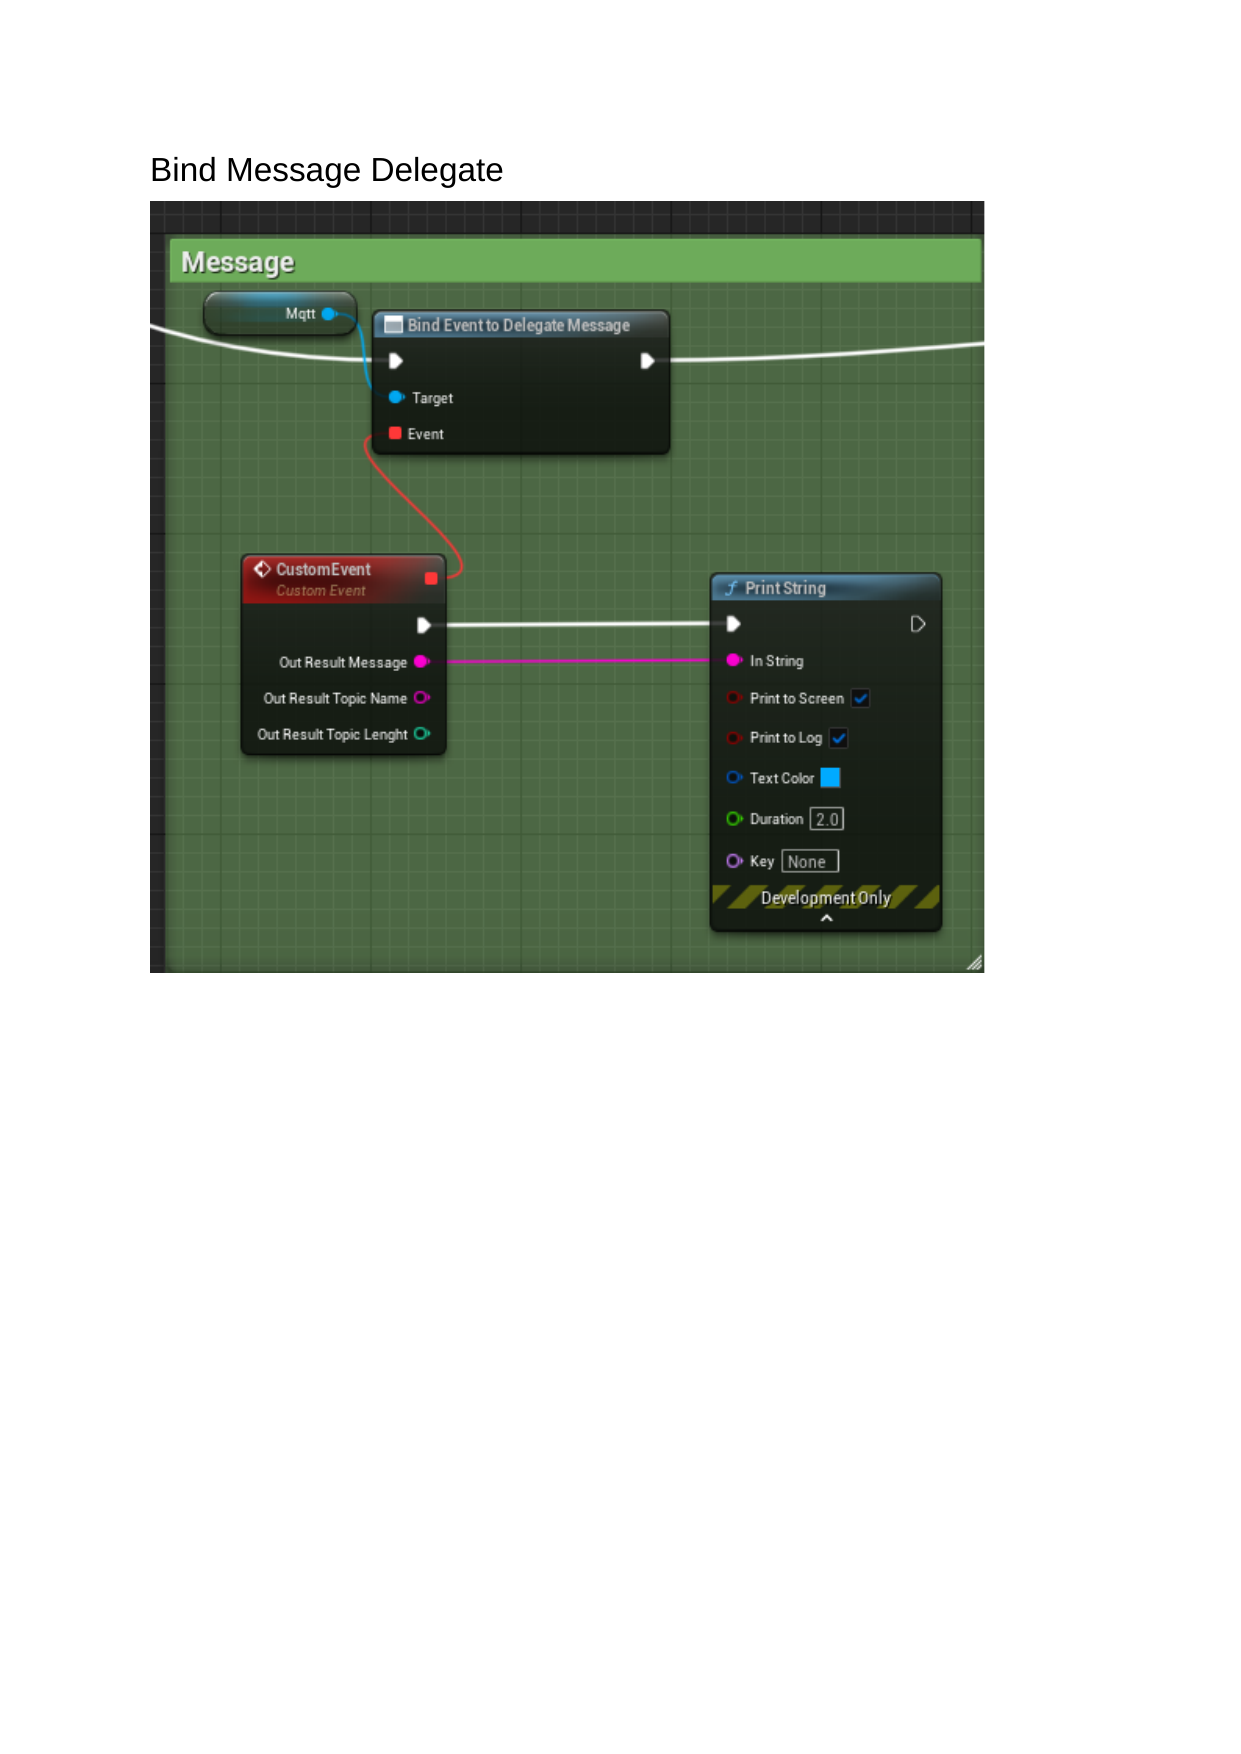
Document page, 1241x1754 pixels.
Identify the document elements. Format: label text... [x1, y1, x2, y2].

picture [150, 201, 985, 973]
subtitle Bind Message Delegate [150, 150, 1090, 188]
